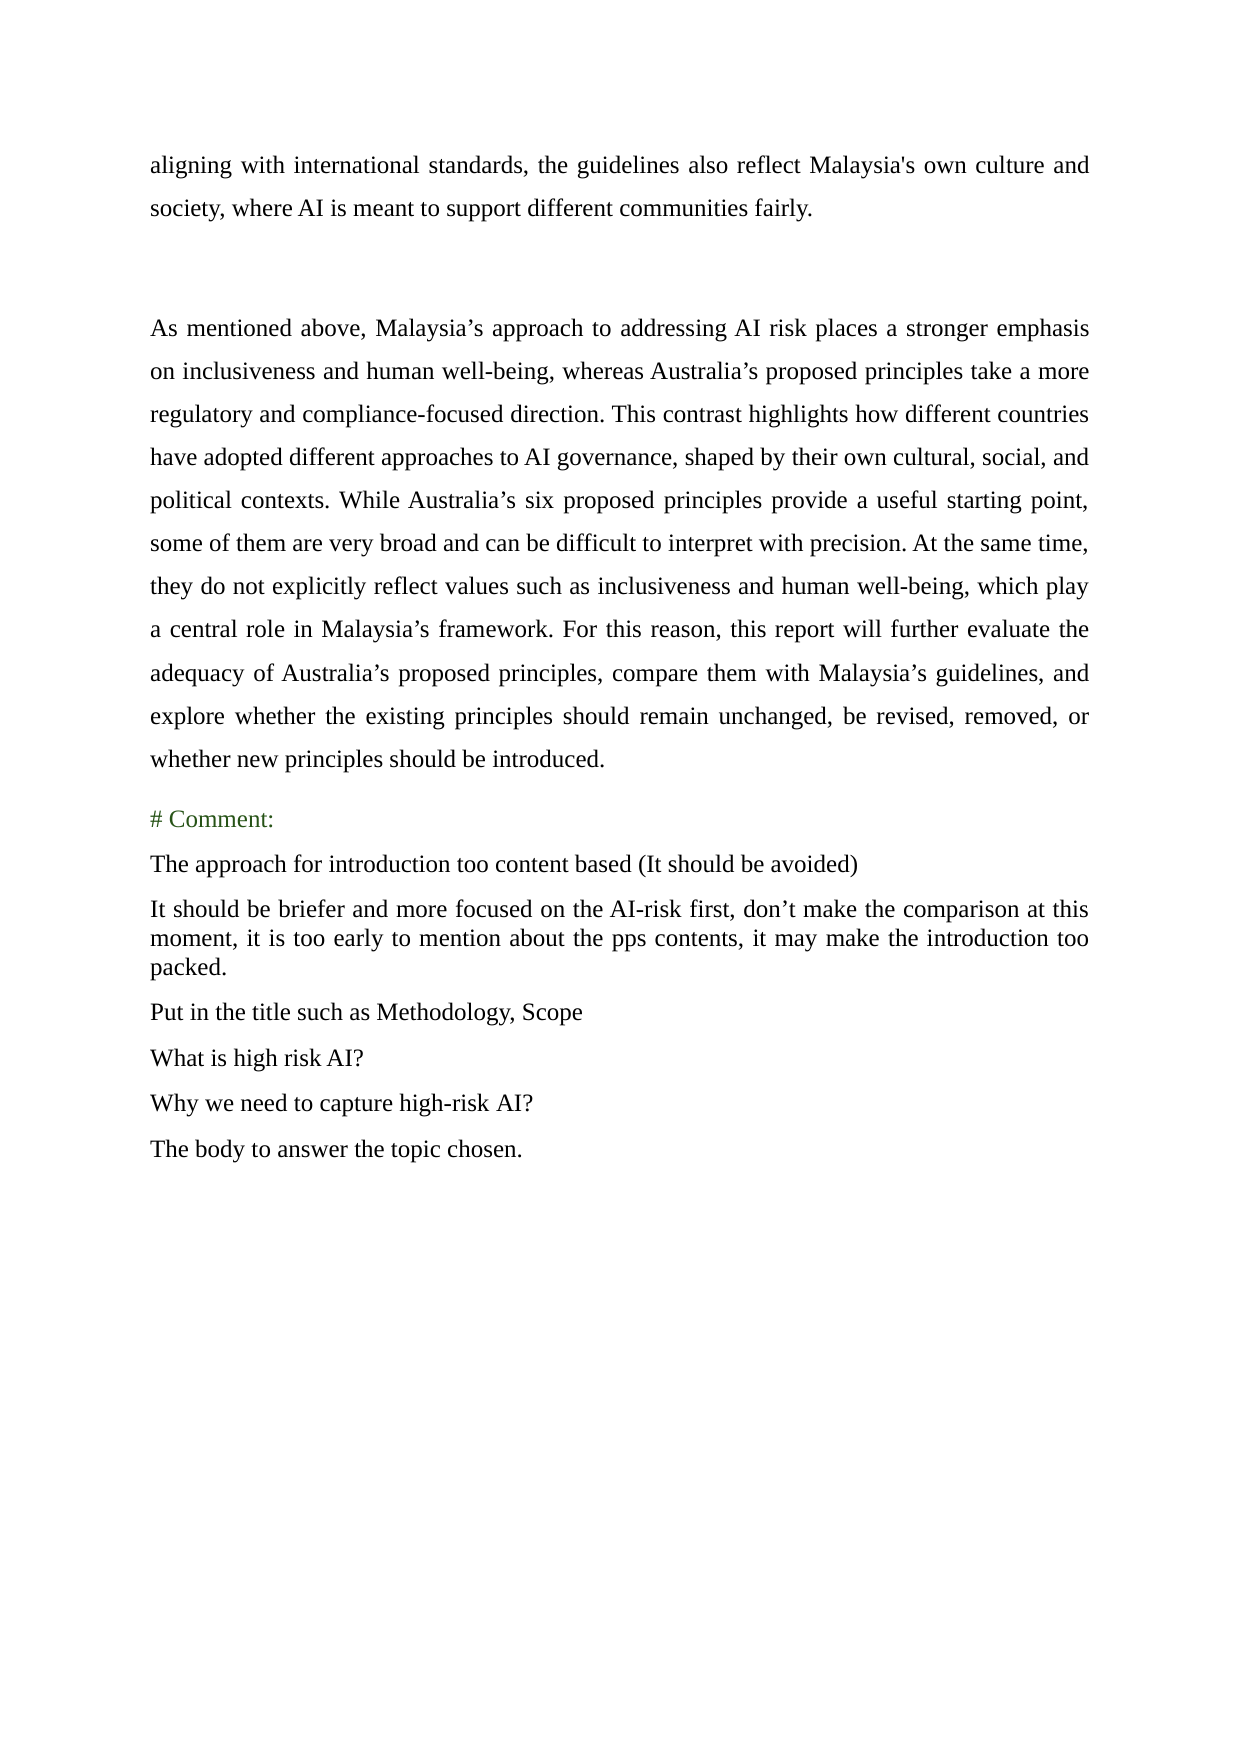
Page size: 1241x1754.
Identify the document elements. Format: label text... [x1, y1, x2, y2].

text Why we need to capture high-risk AI? [150, 1088, 1090, 1117]
text What is high risk AI? [150, 1043, 1090, 1072]
text It should be briefer and more focused on the AI-risk first, don’t make the comparison at this moment, it is too early to mention about the pps contents, it may make the introduction too packed. [150, 894, 1090, 981]
text As mentioned above, Malaysia’s approach to addressing AI risk places a stronger emphasis on inclusiveness and human well-being, whereas Australia’s proposed principles take a more regulatory and compliance-focused direction. This contrast highlights how different countries have adopted different approaches to AI governance, shaped by their own cultural, social, and political contexts. While Australia’s six proposed principles provide a useful starting point, some of them are very broad and can be difficult to interpret with precision. At the same time, they do not explicitly reflect values such as inclusiveness and human well-being, which play a central role in Malaysia’s framework. For this reason, this report will further evaluate the adequacy of Australia’s proposed principles, compare them with Malaysia’s guidelines, and explore whether the existing principles should remain unchanged, be revised, removed, or whether new principles should be introduced. [150, 313, 1090, 773]
text The body to answer the topic chosen. [150, 1134, 1090, 1162]
text # Comment: [150, 804, 1090, 832]
text Put in the title such as Methodology, Scope [150, 997, 1090, 1026]
text The approach for introduction too content based (It should be avoided) [150, 849, 1090, 878]
